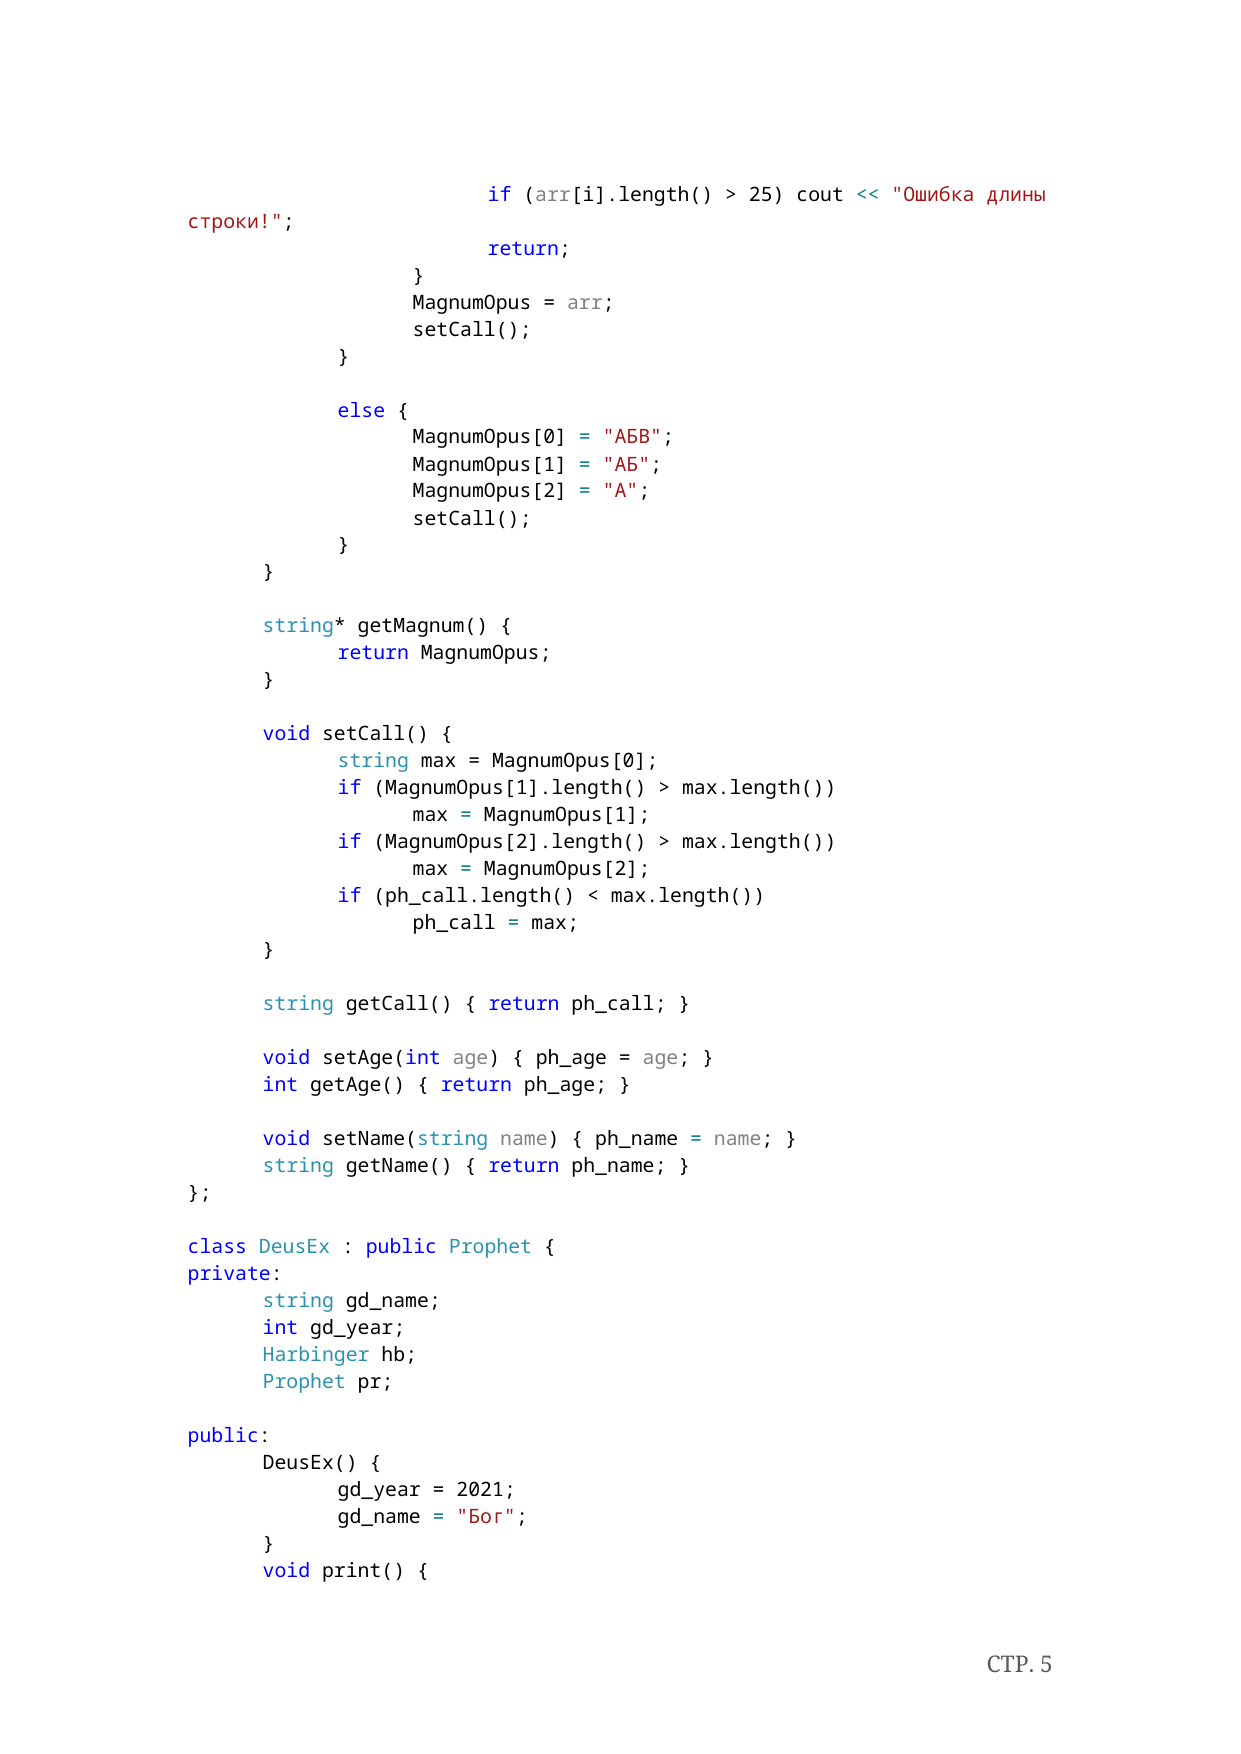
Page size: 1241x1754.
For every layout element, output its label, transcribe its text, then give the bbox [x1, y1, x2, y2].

text } [187, 1529, 1053, 1556]
text void setCall() { [187, 719, 1053, 747]
text if (arr[i].length() > 25) cout << "Ошибка длины строки!"; [187, 180, 1053, 234]
text else { [187, 396, 1053, 423]
text MagnumOpus[0] = "АБВ"; [187, 423, 1053, 450]
text } [187, 531, 1053, 558]
text } [187, 935, 1053, 962]
text return MagnumOpus; [187, 639, 1053, 666]
text } [187, 261, 1053, 288]
text class DeusEx : public Prophet { [187, 1232, 1053, 1259]
text Prophet pr; [187, 1367, 1053, 1394]
text ph_call = max; [187, 908, 1053, 935]
text string max = MagnumOpus[0]; [187, 747, 1053, 773]
text void setName(string name) { ph_name = name; } [187, 1124, 1053, 1151]
text int getAge() { return ph_age; } [187, 1070, 1053, 1097]
text string getCall() { return ph_call; } [187, 989, 1053, 1016]
text Harbinger hb; [187, 1340, 1053, 1367]
text max = MagnumOpus[2]; [187, 854, 1053, 881]
text string getName() { return ph_name; } [187, 1151, 1053, 1178]
text return; [187, 234, 1053, 261]
text void print() { [187, 1556, 1053, 1583]
text } [187, 342, 1053, 369]
text setCall(); [187, 315, 1053, 342]
text MagnumOpus[2] = "А"; [187, 477, 1053, 504]
text string gd_name; [187, 1286, 1053, 1313]
text DeusEx() { [187, 1448, 1053, 1475]
text private: [187, 1259, 1053, 1286]
text MagnumOpus = arr; [187, 288, 1053, 315]
text public: [187, 1421, 1053, 1448]
text gd_year = 2021; [187, 1475, 1053, 1502]
text int gd_year; [187, 1313, 1053, 1340]
text gd_name = "Бог"; [187, 1502, 1053, 1529]
text }; [187, 1178, 1053, 1205]
text setCall(); [187, 504, 1053, 531]
text max = MagnumOpus[1]; [187, 801, 1053, 827]
text string* getMagnum() { [187, 612, 1053, 639]
text } [187, 666, 1053, 693]
text if (MagnumOpus[1].length() > max.length()) [187, 773, 1053, 801]
text } [187, 558, 1053, 585]
text void setAge(int age) { ph_age = age; } [187, 1043, 1053, 1070]
text if (MagnumOpus[2].length() > max.length()) [187, 827, 1053, 854]
text if (ph_call.length() < max.length()) [187, 881, 1053, 908]
text MagnumOpus[1] = "АБ"; [187, 450, 1053, 477]
